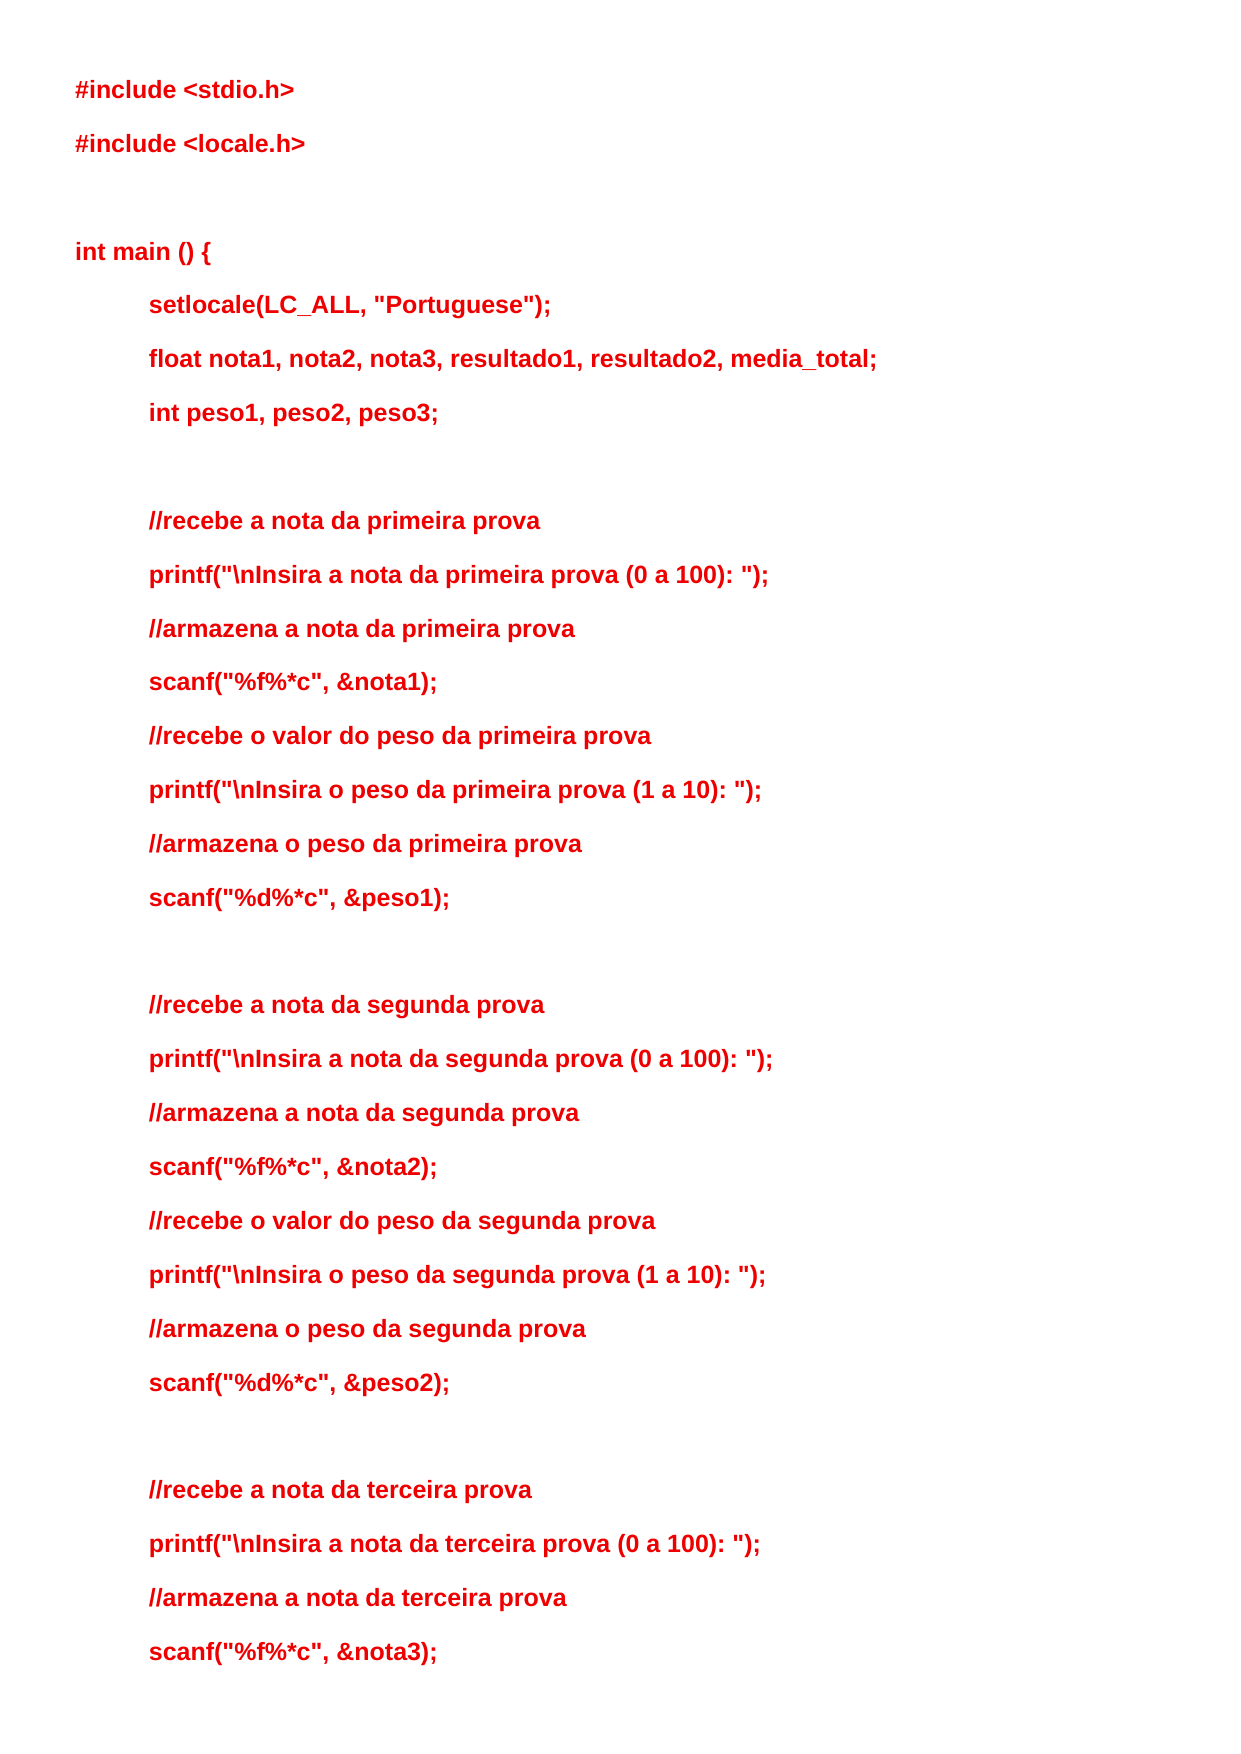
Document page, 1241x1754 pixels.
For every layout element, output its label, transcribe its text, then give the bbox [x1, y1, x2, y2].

text #include <stdio.h> [75, 75, 1165, 104]
text //recebe a nota da terceira prova [75, 1475, 1165, 1504]
text printf("\nInsira a nota da primeira prova (0 a 100): "); [75, 560, 1165, 588]
text //recebe o valor do peso da primeira prova [75, 721, 1165, 750]
text //armazena o peso da segunda prova [75, 1314, 1165, 1342]
text scanf("%f%*c", &nota3); [75, 1637, 1165, 1666]
text printf("\nInsira a nota da segunda prova (0 a 100): "); [75, 1044, 1165, 1073]
text //armazena a nota da segunda prova [75, 1098, 1165, 1127]
text //recebe a nota da primeira prova [75, 506, 1165, 534]
text //armazena a nota da primeira prova [75, 613, 1165, 642]
text printf("\nInsira o peso da primeira prova (1 a 10): "); [75, 775, 1165, 804]
text scanf("%d%*c", &peso2); [75, 1367, 1165, 1396]
text int main () { [75, 237, 1165, 265]
text float nota1, nota2, nota3, resultado1, resultado2, media_total; [75, 344, 1165, 373]
text scanf("%d%*c", &peso1); [75, 883, 1165, 912]
text printf("\nInsira a nota da terceira prova (0 a 100): "); [75, 1529, 1165, 1558]
text //recebe a nota da segunda prova [75, 991, 1165, 1019]
text //armazena o peso da primeira prova [75, 829, 1165, 858]
text //recebe o valor do peso da segunda prova [75, 1206, 1165, 1235]
text int peso1, peso2, peso3; [75, 398, 1165, 427]
text scanf("%f%*c", &nota2); [75, 1152, 1165, 1181]
text printf("\nInsira o peso da segunda prova (1 a 10): "); [75, 1260, 1165, 1288]
text //armazena a nota da terceira prova [75, 1583, 1165, 1612]
text setlocale(LC_ALL, "Portuguese"); [75, 290, 1165, 319]
text #include <locale.h> [75, 129, 1165, 158]
text scanf("%f%*c", &nota1); [75, 667, 1165, 696]
